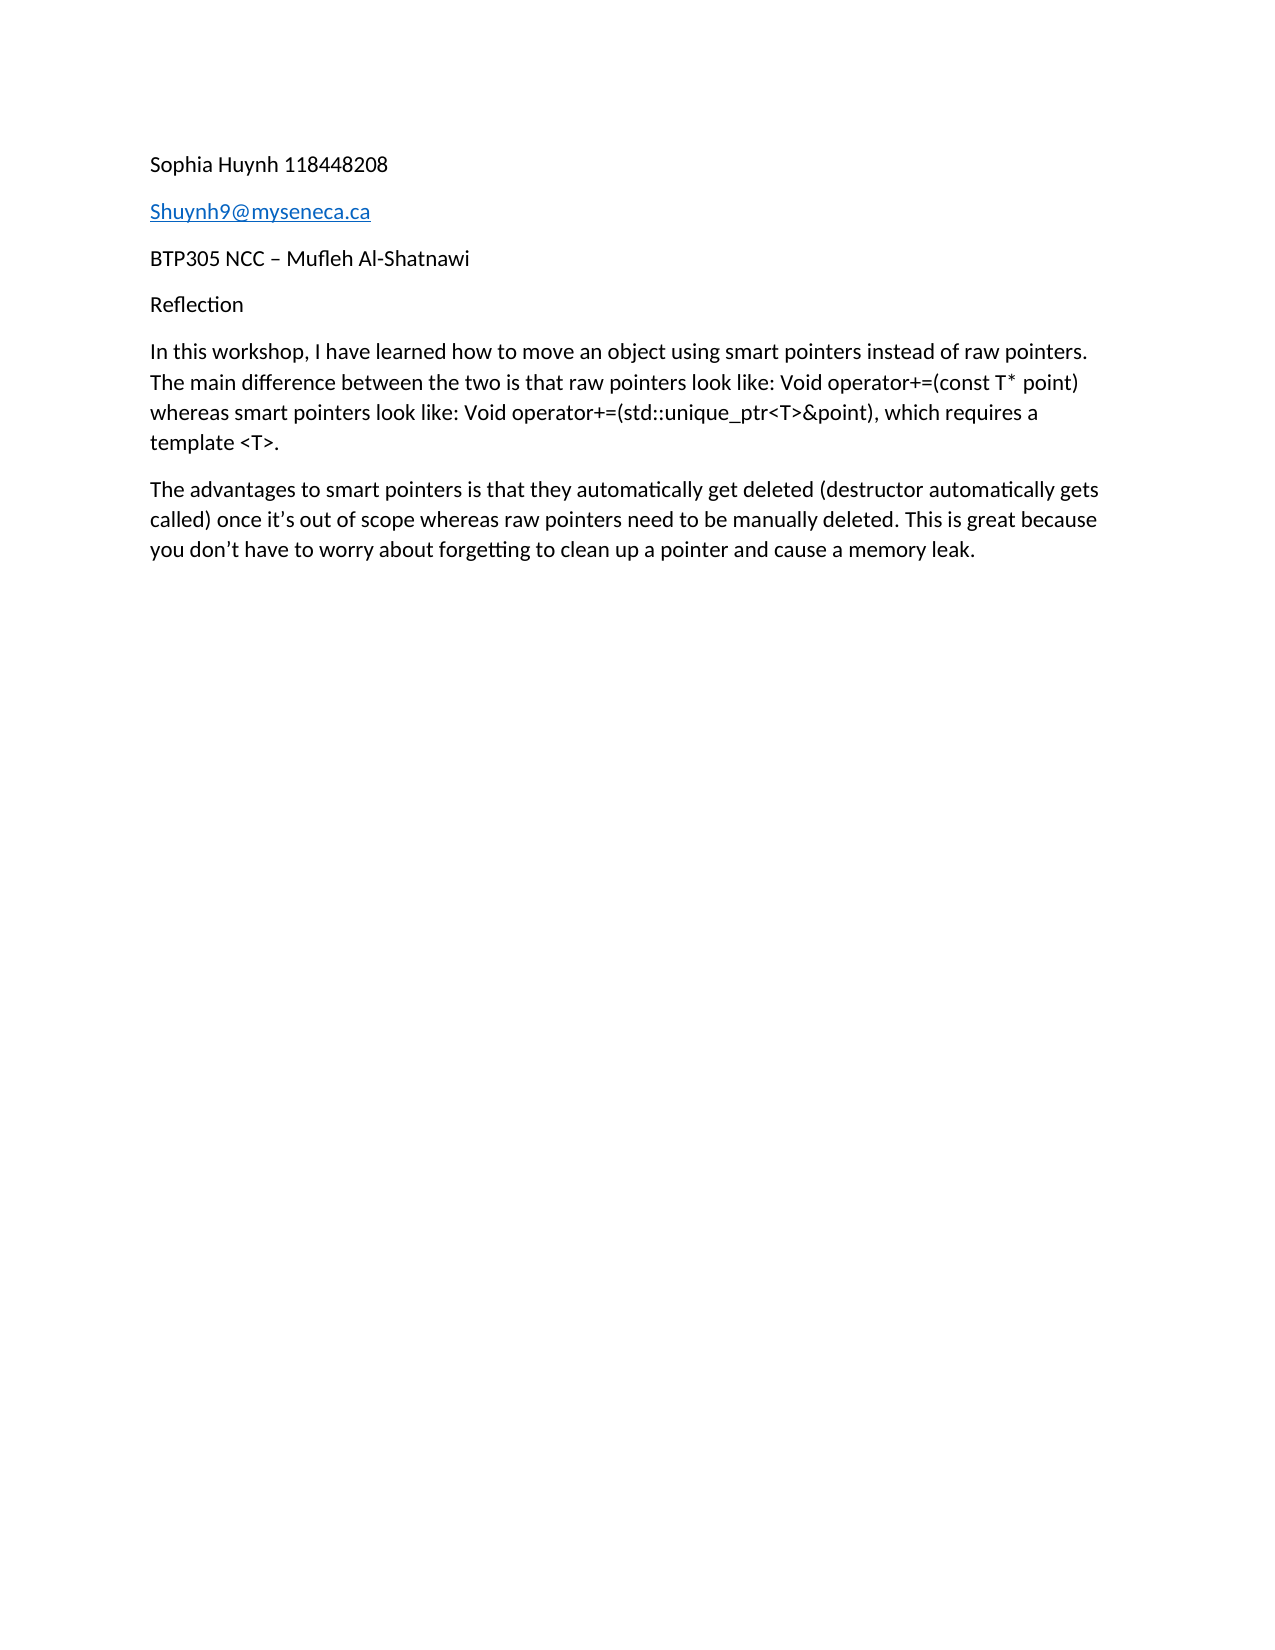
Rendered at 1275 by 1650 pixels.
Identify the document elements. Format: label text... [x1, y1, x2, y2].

text BTP305 NCC – Mufleh Al-Shatnawi [150, 244, 1125, 272]
text Sophia Huynh 118448208 [150, 150, 1125, 178]
text In this workshop, I have learned how to move an object using smart pointers instead of raw pointers. The main difference between the two is that raw pointers look like: Void operator+=(const T* point) whereas smart pointers look like: Void operator+=(std::unique_ptr<T>&point), which requires a template <T>. [150, 337, 1125, 456]
text Shuynh9@myseneca.ca [150, 197, 1125, 225]
text Reflection [150, 291, 1125, 319]
text The advantages to smart pointers is that they automatically get deleted (destructor automatically gets called) once it’s out of scope whereas raw pointers need to be manually deleted. This is great because you don’t have to worry about forgetting to clean up a pointer and cause a memory leak. [150, 475, 1125, 563]
